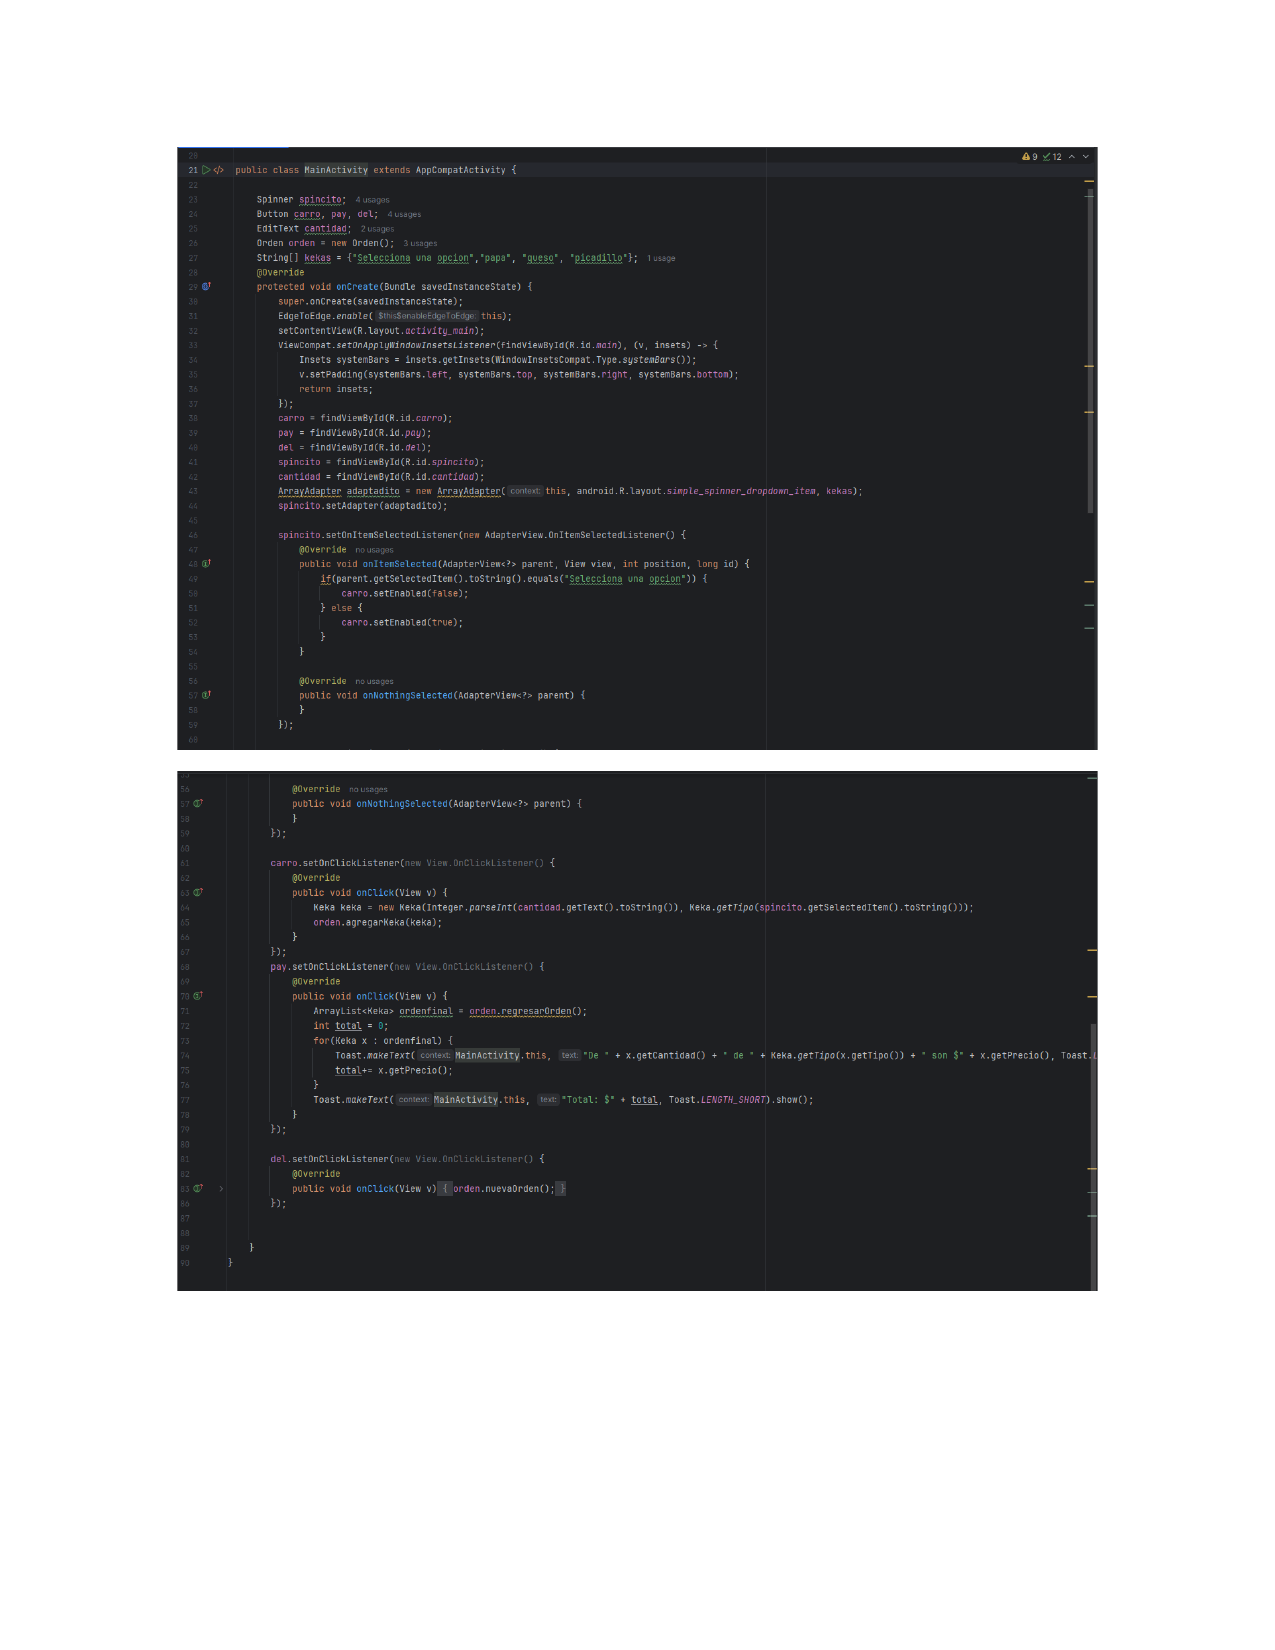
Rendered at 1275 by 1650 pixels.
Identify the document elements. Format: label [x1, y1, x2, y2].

picture [177, 147, 1098, 750]
picture [177, 771, 1098, 1291]
